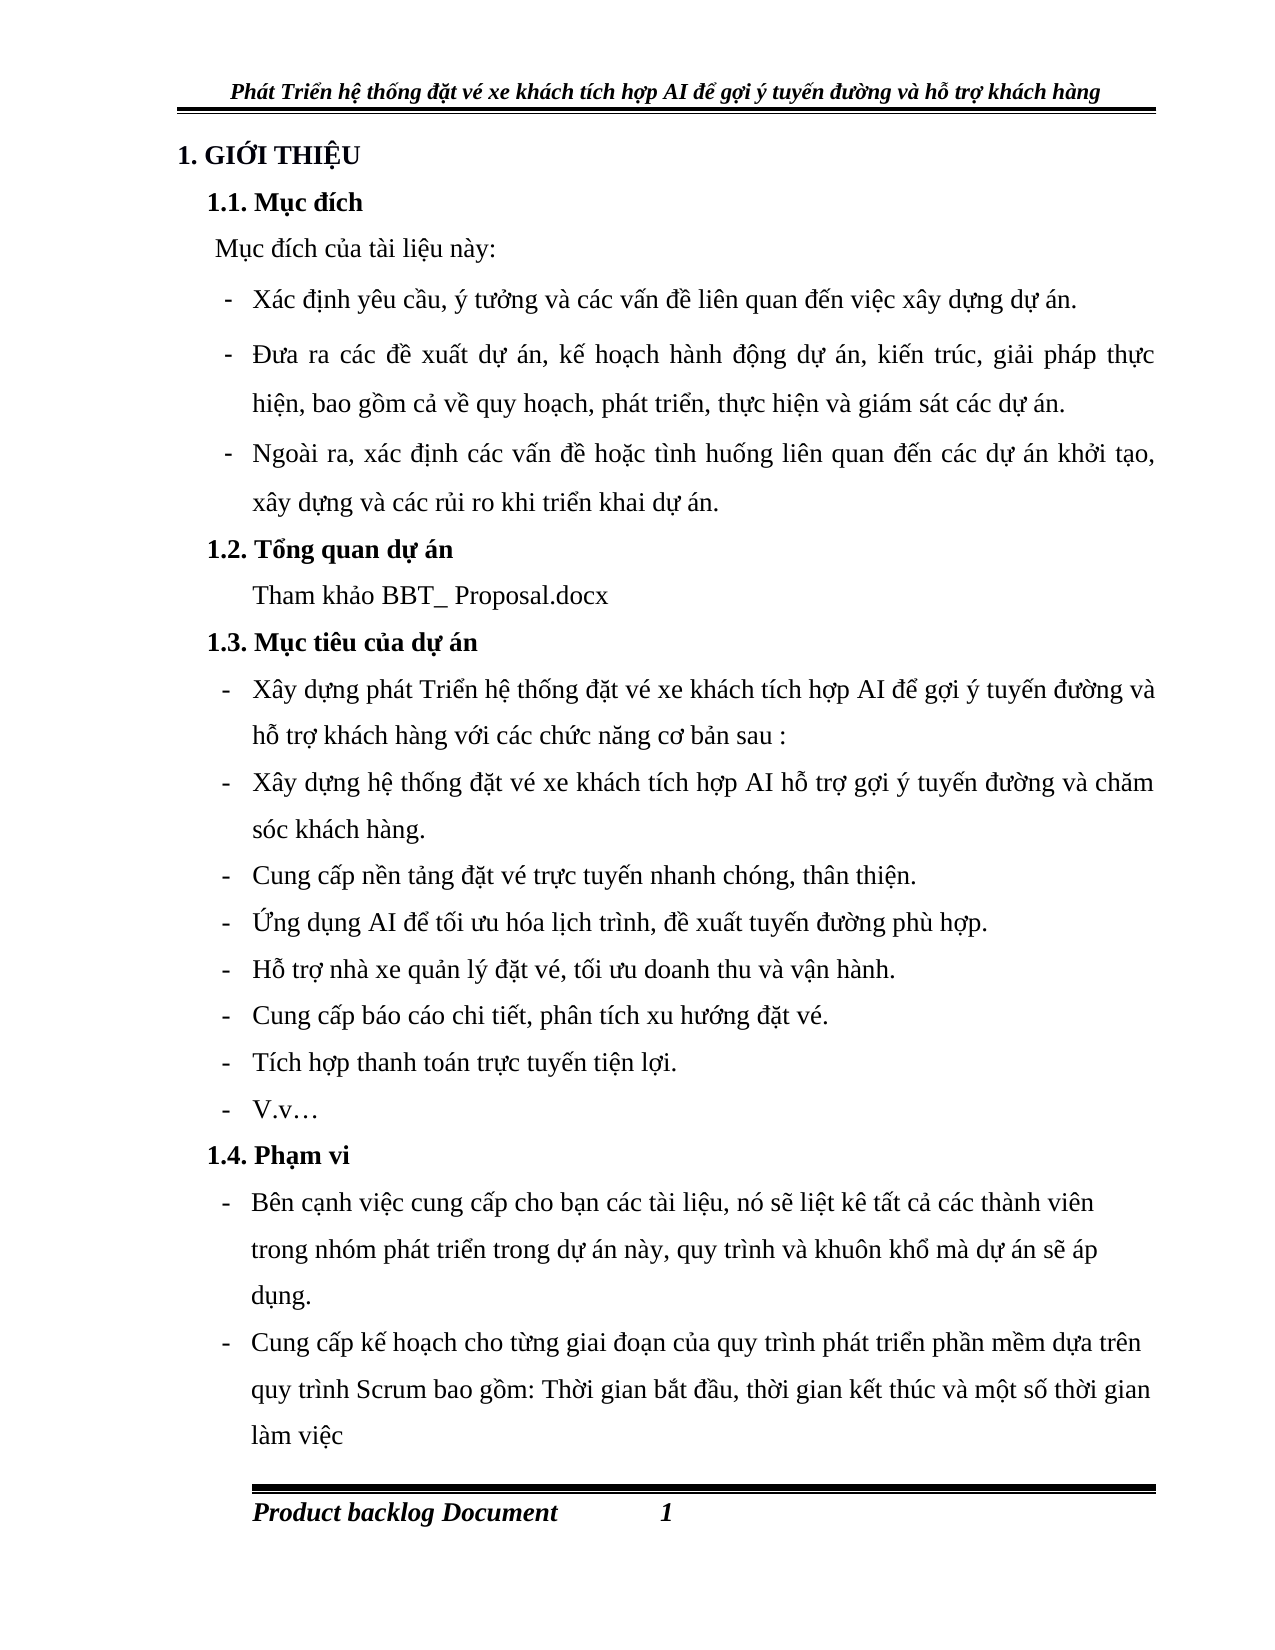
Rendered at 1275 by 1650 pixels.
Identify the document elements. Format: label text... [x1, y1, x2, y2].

subtitle Mục đích [207, 186, 1156, 217]
text - V.v… [221, 1093, 1156, 1124]
list Xác định yêu cầu, ý tưởng và các vấn đề liên quan đến việc xây dựng dự án. [224, 279, 1156, 316]
text Mục đích của tài liệu này: [214, 233, 1156, 264]
text - Cung cấp báo cáo chi tiết, phân tích xu hướng đặt vé. [221, 999, 1156, 1031]
text - Xây dựng hệ thống đặt vé xe khách tích hợp AI hỗ trợ gợi ý tuyến đường và chăm sóc khách hàng. [221, 766, 1156, 844]
subtitle GIỚI THIỆU [177, 139, 1156, 170]
list Đưa ra các đề xuất dự án, kế hoạch hành động dự án, kiến trúc, giải pháp thực hiện, bao gồm cả về quy hoạch, phát triển, thực hiện và giám sát các dự án. [224, 334, 1156, 418]
text - Ứng dụng AI để tối ưu hóa lịch trình, đề xuất tuyến đường phù hợp. [221, 906, 1156, 937]
text - Cung cấp nền tảng đặt vé trực tuyến nhanh chóng, thân thiện. [221, 859, 1156, 891]
text Tham khảo BBT_ Proposal.docx [252, 579, 1156, 611]
subtitle Mục tiêu của dự án [207, 626, 1156, 657]
subtitle Tổng quan dự án [207, 533, 1156, 564]
text - Bên cạnh việc cung cấp cho bạn các tài liệu, nó sẽ liệt kê tất cả các thành viên trong nhóm phát triển trong dự án này, quy trình và khuôn khổ mà dự án sẽ áp dụng. [221, 1186, 1156, 1311]
list Ngoài ra, xác định các vấn đề hoặc tình huống liên quan đến các dự án khởi tạo, xây dựng và các rủi ro khi triển khai dự án. [224, 434, 1156, 517]
text - Xây dựng phát Triển hệ thống đặt vé xe khách tích hợp AI để gợi ý tuyến đường và hỗ trợ khách hàng với các chức năng cơ bản sau : [221, 673, 1156, 751]
text - Tích hợp thanh toán trực tuyến tiện lợi. [221, 1046, 1156, 1077]
text - Hỗ trợ nhà xe quản lý đặt vé, tối ưu doanh thu và vận hành. [221, 953, 1156, 984]
subtitle Phạm vi [207, 1139, 1156, 1171]
text - Cung cấp kế hoạch cho từng giai đoạn của quy trình phát triển phần mềm dựa trên quy trình Scrum bao gồm: Thời gian bắt đầu, thời gian kết thúc và một số thời gian làm việc [221, 1326, 1156, 1451]
